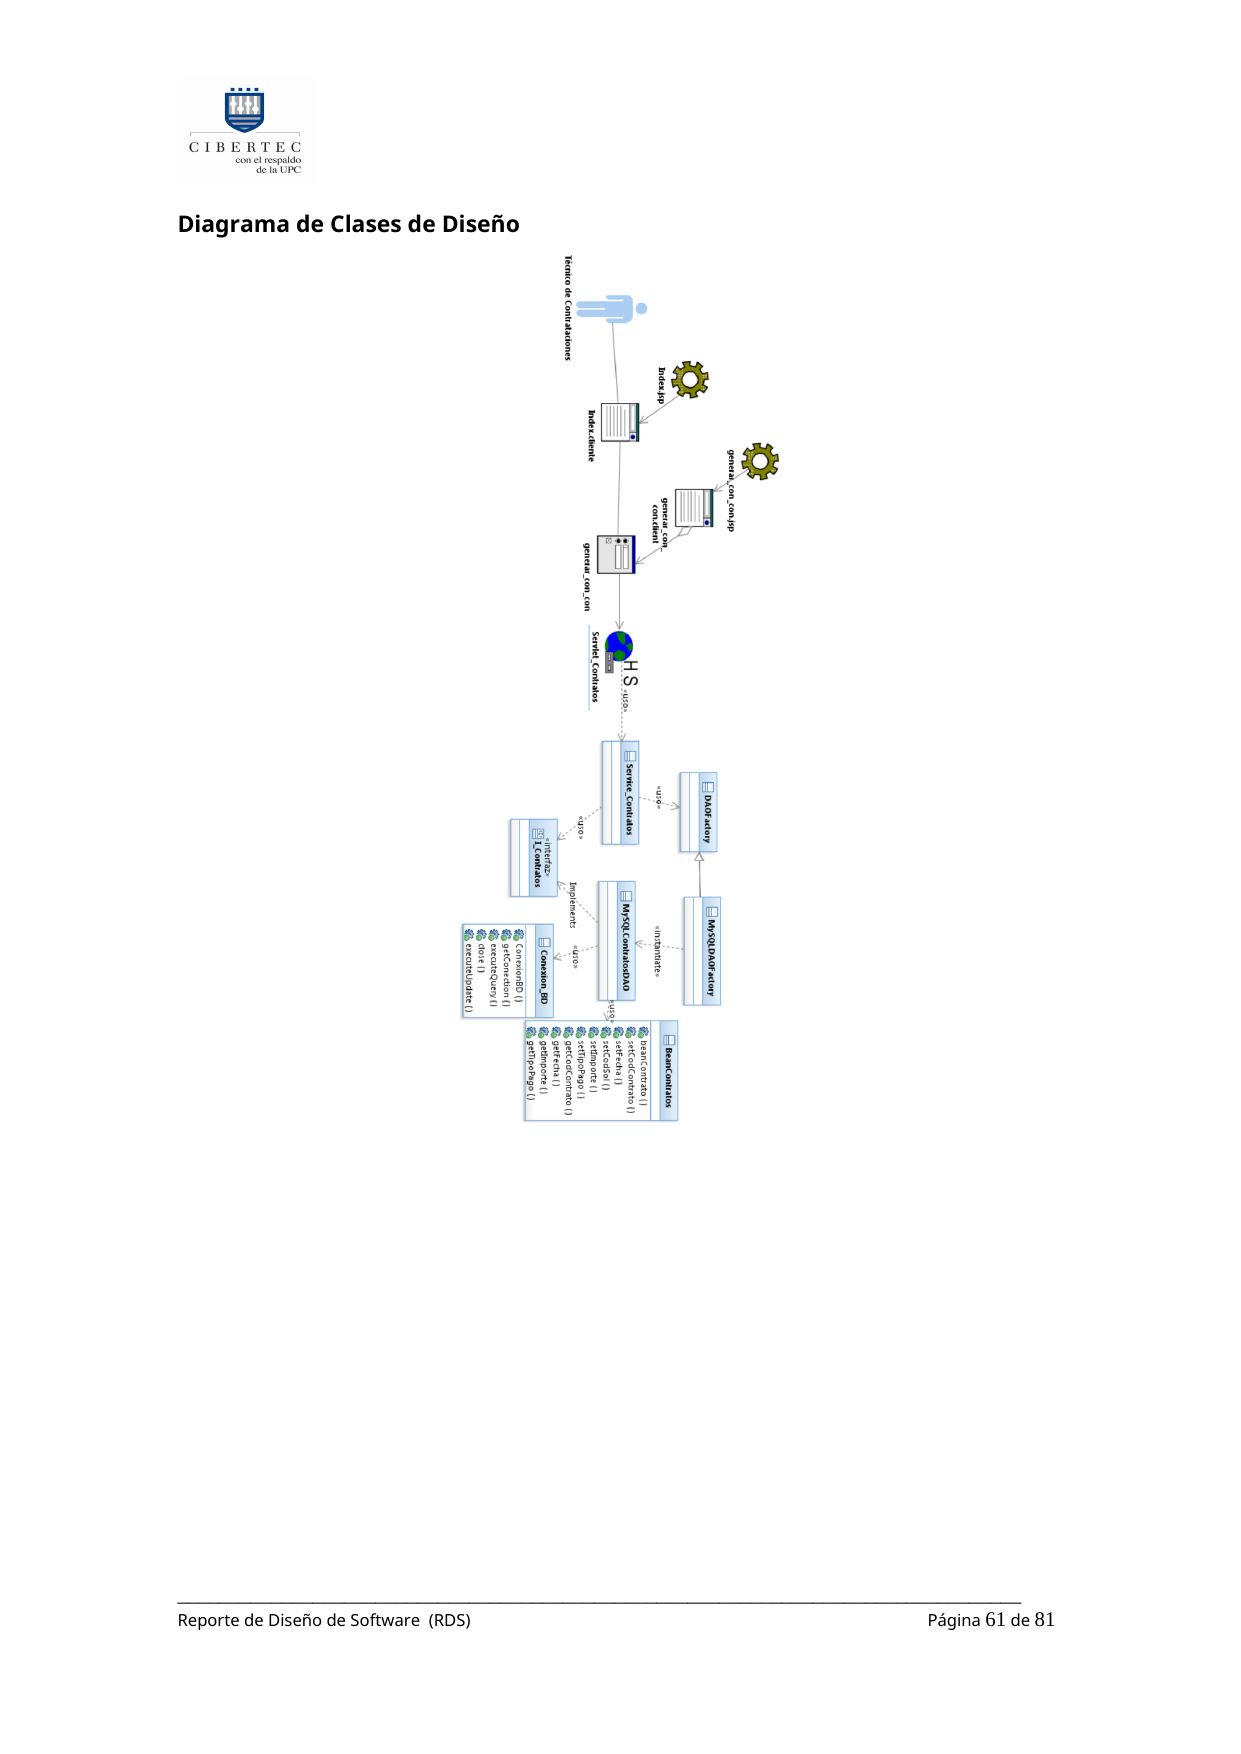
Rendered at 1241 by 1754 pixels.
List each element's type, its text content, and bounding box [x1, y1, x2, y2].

picture [177, 75, 317, 185]
picture [452, 242, 786, 1130]
text Diagrama de Clases de Diseño [177, 208, 1063, 240]
